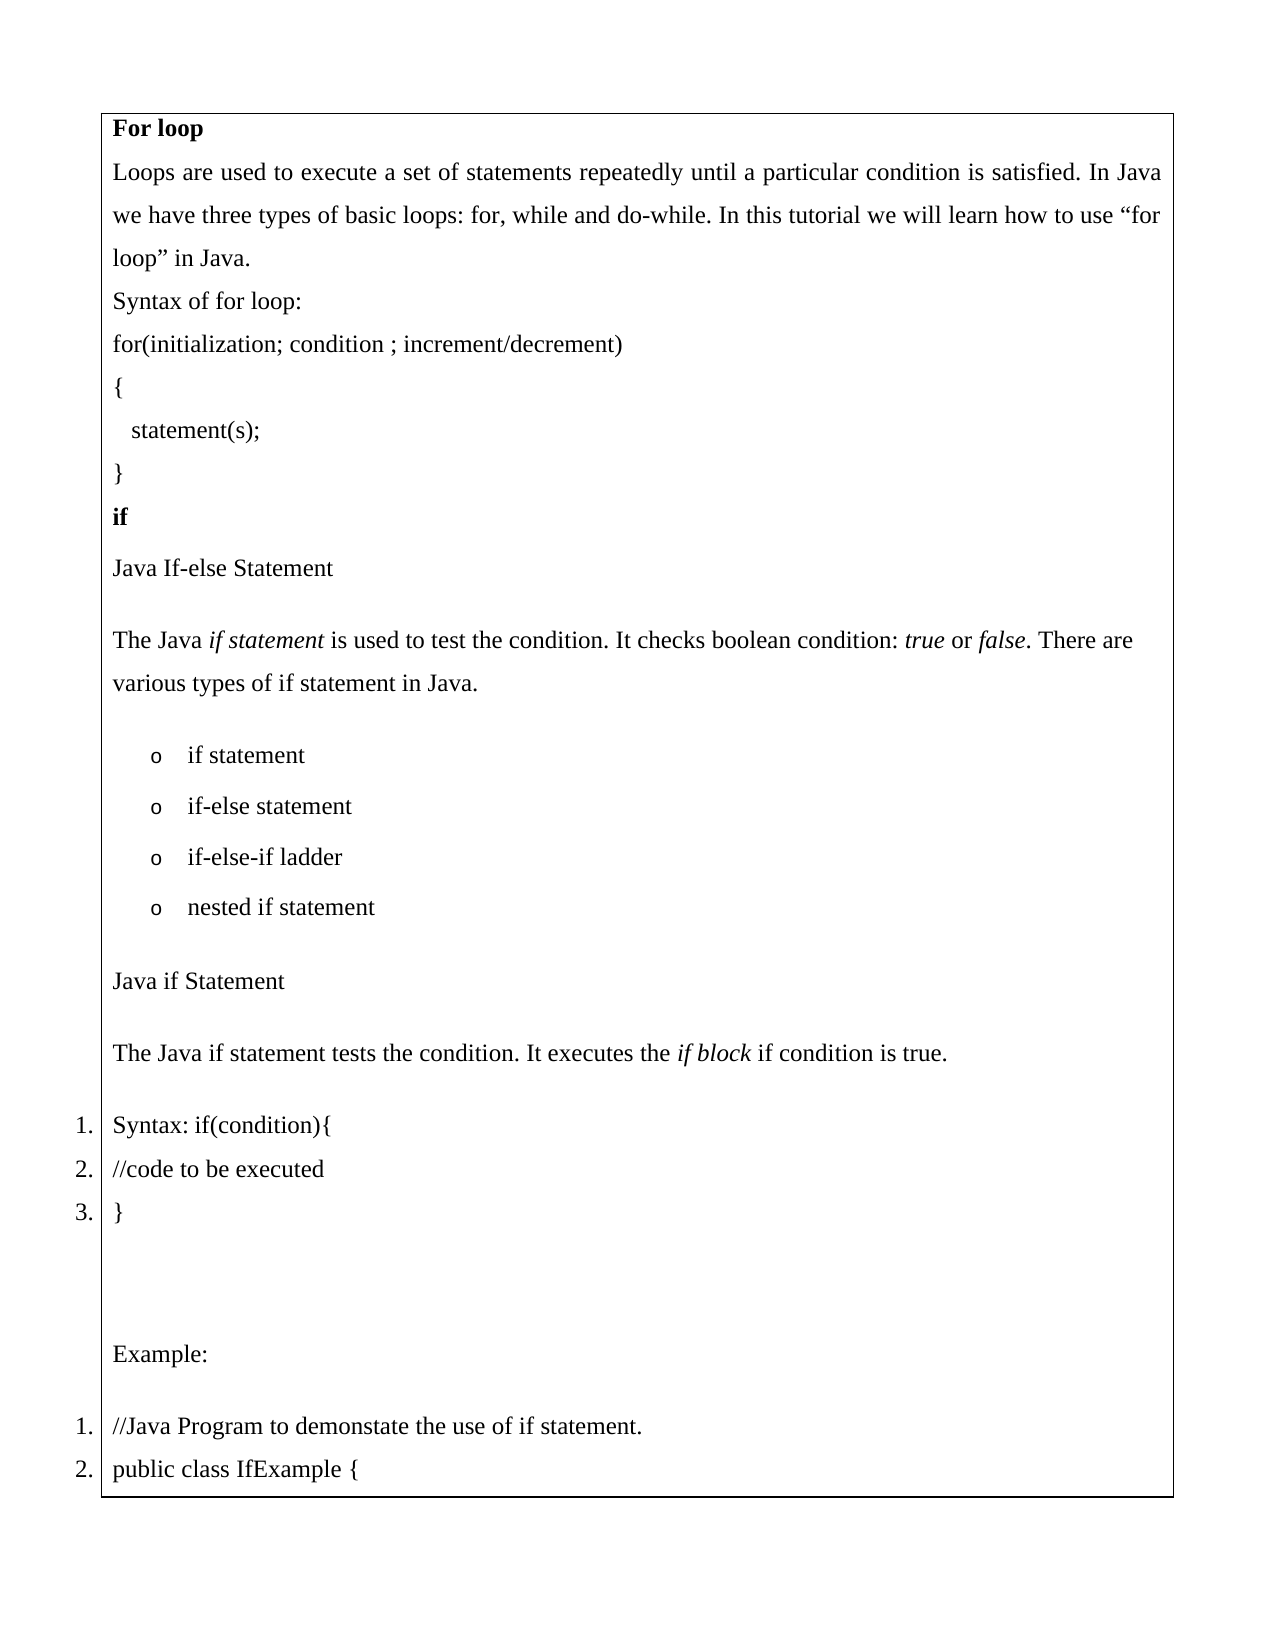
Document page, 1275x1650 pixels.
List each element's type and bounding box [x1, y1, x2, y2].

table_cell [102, 114, 1173, 1496]
